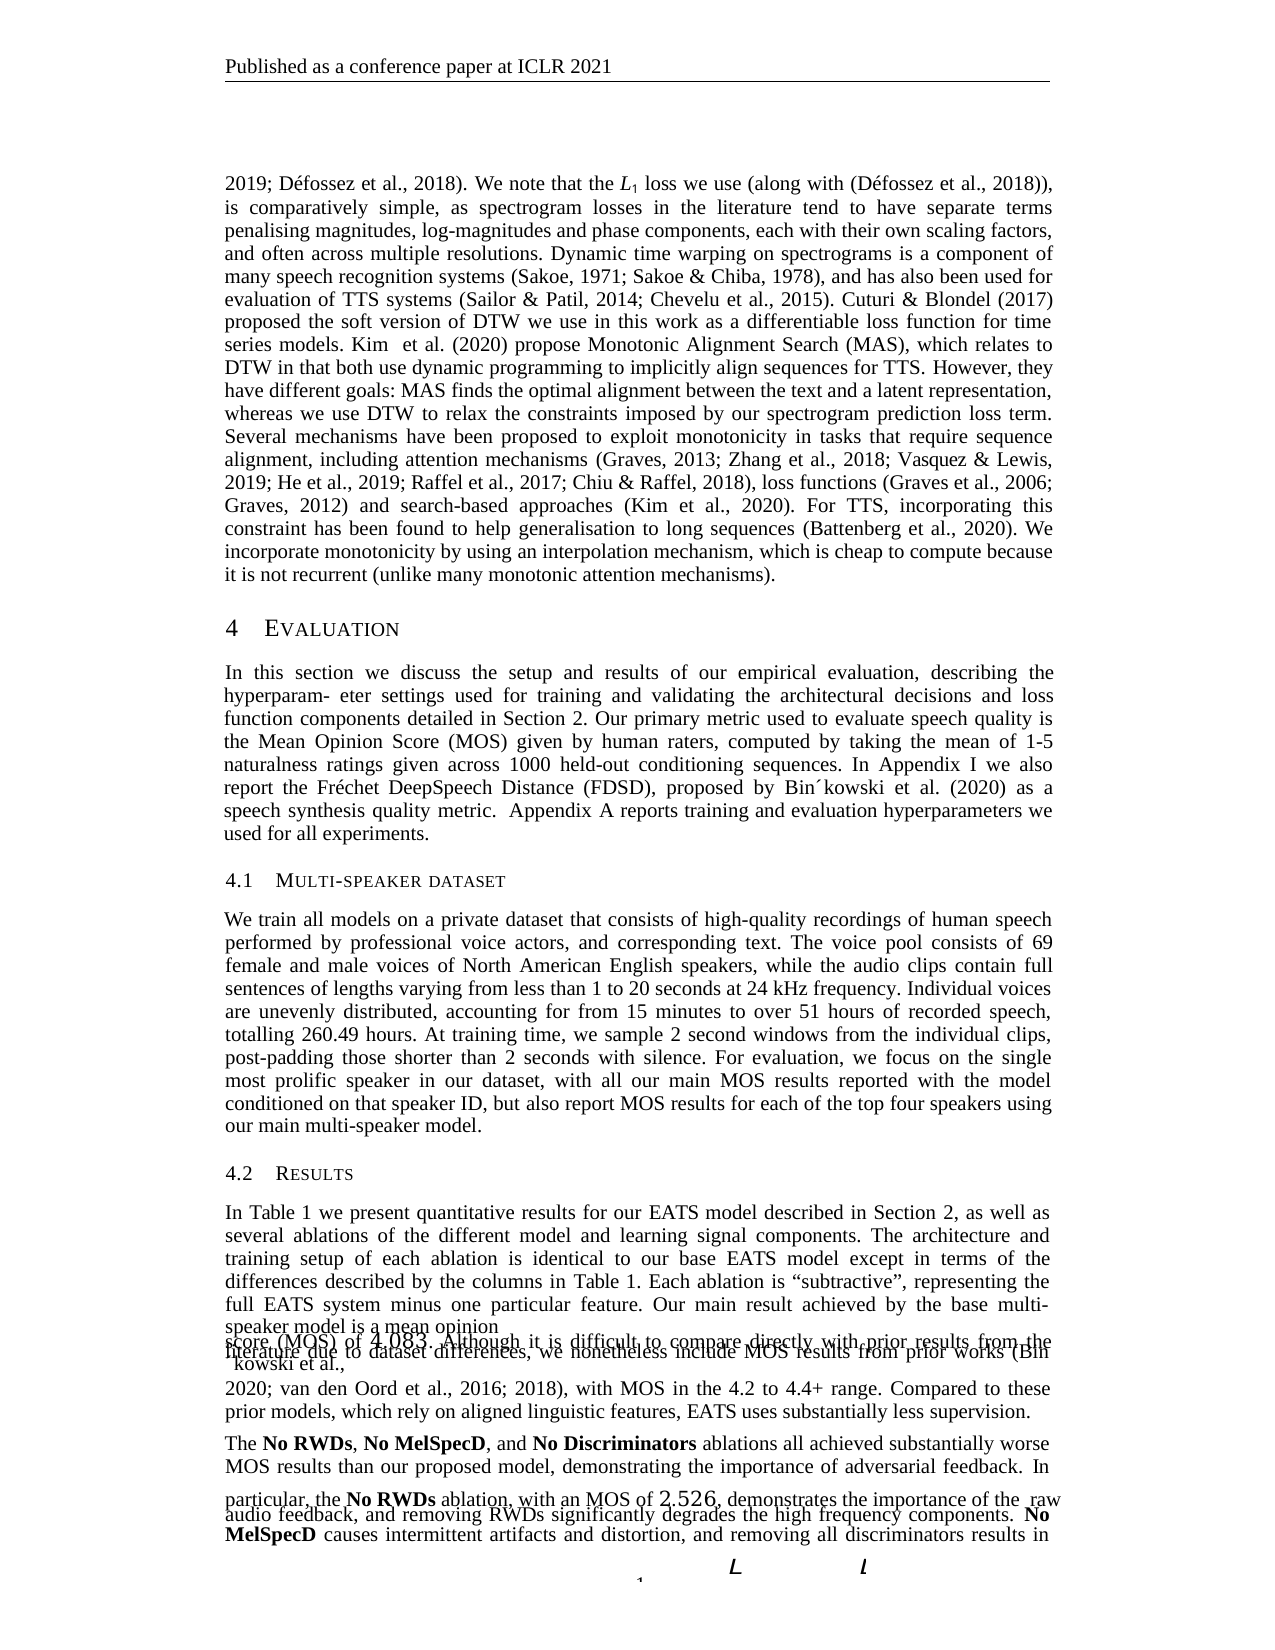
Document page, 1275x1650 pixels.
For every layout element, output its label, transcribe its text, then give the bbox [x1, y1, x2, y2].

list RESULTS [225, 1161, 1096, 1185]
text The No RWDs, No MelSpecD, and No Discriminators ablations all achieved substantially worse MOS results than our proposed model, demonstrating the importance of adversarial feedback. In [224, 1432, 1050, 1478]
text score (MOS) of 4.083. Although it is difficult to compare directly with prior results from the literature due to dataset differences, we nonetheless include MOS results from prior works (Bin´kowski et al., [225, 1338, 1053, 1375]
text 2019; Défossez et al., 2018). We note that the L1 loss we use (along with (Défossez et al., 2018)), is comparatively simple, as spectrogram losses in the literature tend to have separate terms penalising magnitudes, log-magnitudes and phase components, each with their own scaling factors, and often across multiple resolutions. Dynamic time warping on spectrograms is a component of many speech recognition systems (Sakoe, 1971; Sakoe & Chiba, 1978), and has also been used for evaluation of TTS systems (Sailor & Patil, 2014; Chevelu et al., 2015). Cuturi & Blondel (2017) proposed the soft version of DTW we use in this work as a differentiable loss function for time series models. Kim et al. (2020) propose Monotonic Alignment Search (MAS), which relates to DTW in that both use dynamic programming to implicitly align sequences for TTS. However, they have different goals: MAS finds the optimal alignment between the text and a latent representation, whereas we use DTW to relax the constraints imposed by our spectrogram prediction loss term. Several mechanisms have been proposed to exploit monotonicity in tasks that require sequence alignment, including attention mechanisms (Graves, 2013; Zhang et al., 2018; Vasquez & Lewis, 2019; He et al., 2019; Raffel et al., 2017; Chiu & Raffel, 2018), loss functions (Graves et al., 2006; Graves, 2012) and search-based approaches (Kim et al., 2020). For TTS, incorporating this constraint has been found to help generalisation to long sequences (Battenberg et al., 2020). We incorporate monotonicity by using an interpolation mechanism, which is cheap to compute because it is not recurrent (unlike many monotonic attention mechanisms). [224, 169, 1053, 586]
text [225, 1526, 1050, 1546]
text In Table 1 we present quantitative results for our EATS model described in Section 2, as well as several ablations of the different model and learning signal components. The architecture and training setup of each ablation is identical to our base EATS model except in terms of the differences described by the columns in Table 1. Each ablation is “subtractive”, representing the full EATS system minus one particular feature. Our main result achieved by the base multi-speaker model is a mean opinion [225, 1201, 1050, 1338]
list MULTI-SPEAKER DATASET [225, 868, 1096, 892]
list EVALUATION [225, 613, 1096, 641]
text 2020; van den Oord et al., 2016; 2018), with MOS in the 4.2 to 4.4+ range. Compared to these prior models, which rely on aligned linguistic features, EATS uses substantially less supervision. [225, 1378, 1051, 1423]
text In this section we discuss the setup and results of our empirical evaluation, describing the hyperparam- eter settings used for training and validating the architectural decisions and loss function components detailed in Section 2. Our primary metric used to evaluate speech quality is the Mean Opinion Score (MOS) given by human raters, computed by taking the mean of 1-5 naturalness ratings given across 1000 held-out conditioning sequences. In Appendix I we also report the Fréchet DeepSpeech Distance (FDSD), proposed by Bin´kowski et al. (2020) as a speech synthesis quality metric. Appendix A reports training and evaluation hyperparameters we used for all experiments. [223, 662, 1054, 845]
text particular, the No RWDs ablation, with an MOS of 2.526, demonstrates the importance of the raw [225, 1478, 1096, 1513]
text We train all models on a private dataset that consists of high-quality recordings of human speech performed by professional voice actors, and corresponding text. The voice pool consists of 69 female and male voices of North American English speakers, while the audio clips contain full sentences of lengths varying from less than 1 to 20 seconds at 24 kHz frequency. Individual voices are unevenly distributed, accounting for from 15 minutes to over 51 hours of recorded speech, totalling 260.49 hours. At training time, we sample 2 second windows from the individual clips, post-padding those shorter than 2 seconds with silence. For evaluation, we focus on the single most prolific speaker in our dataset, with all our main MOS results reported with the model conditioned on that speaker ID, but also report MOS results for each of the top four speakers using our main multi-speaker model. [224, 908, 1053, 1137]
